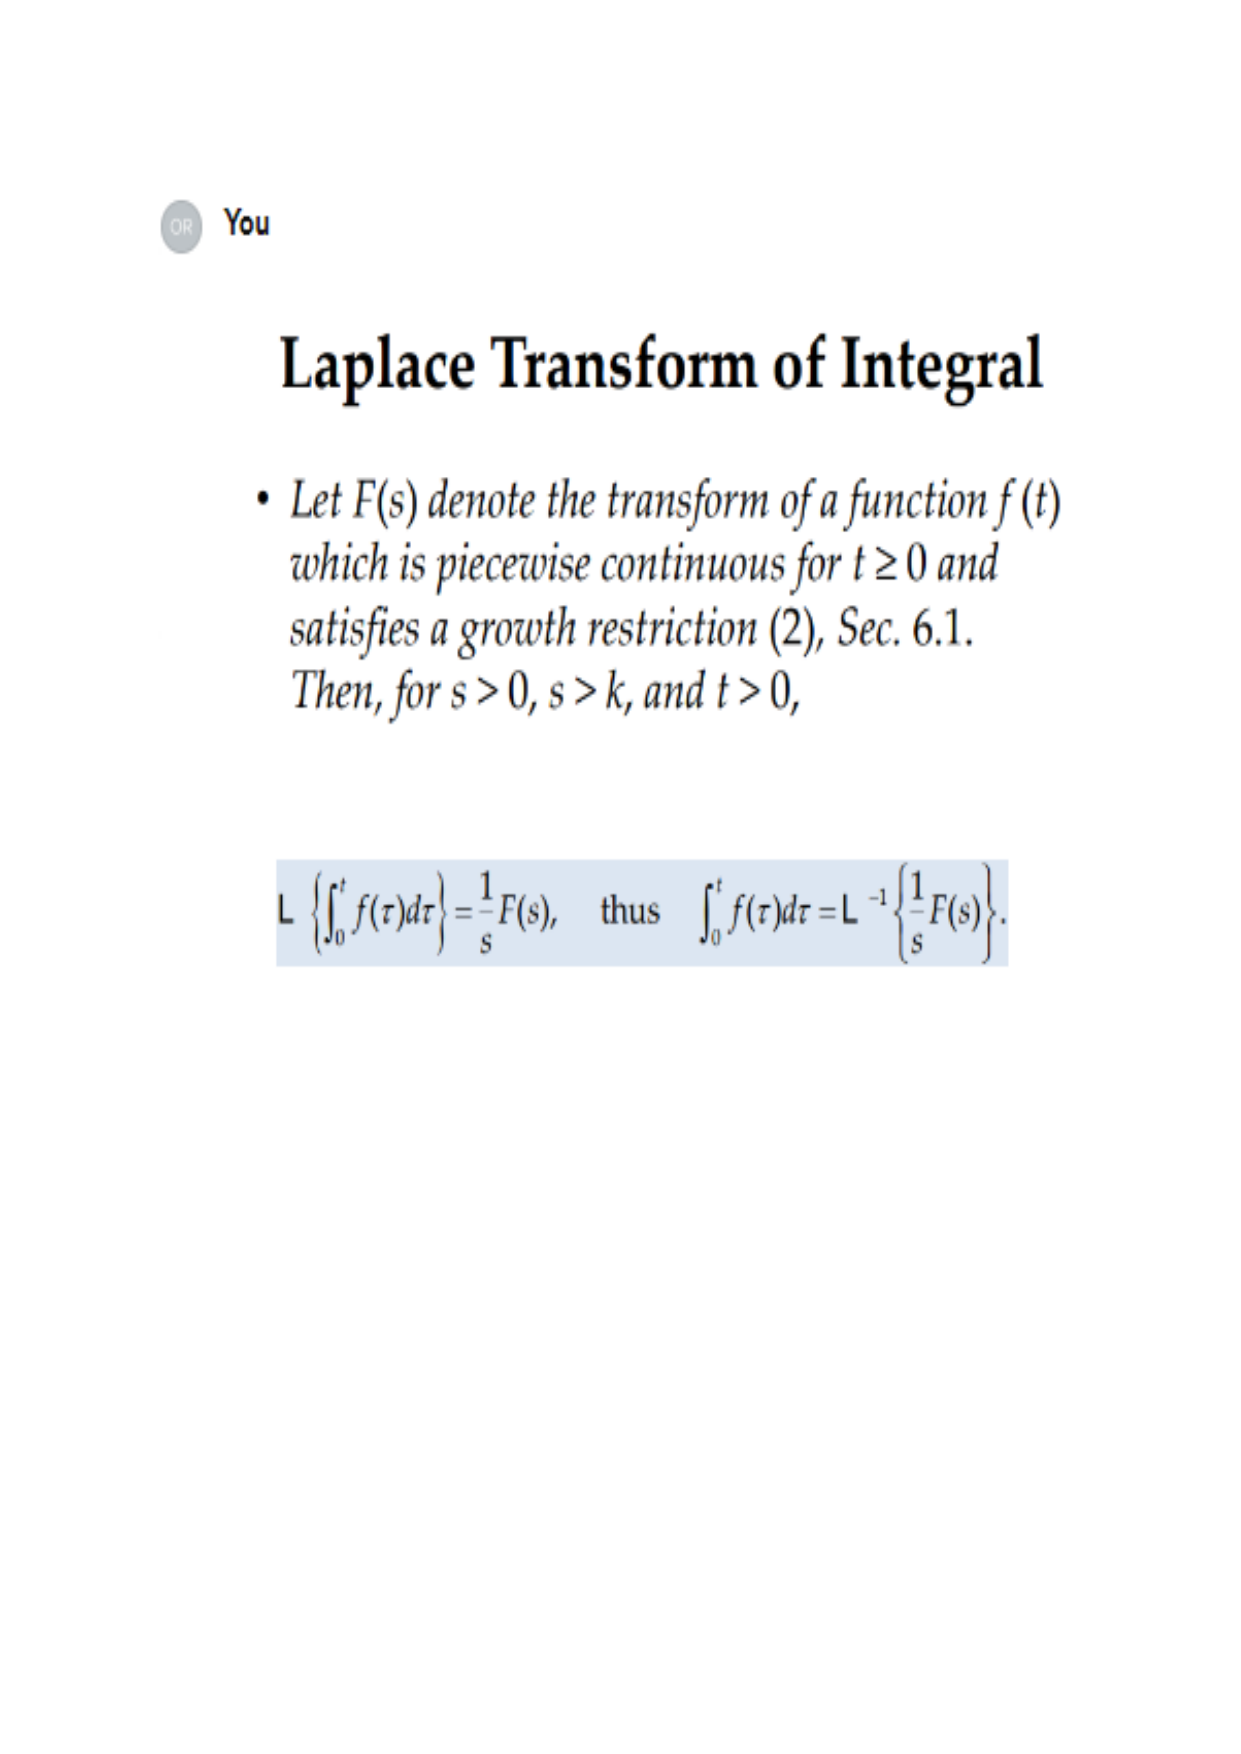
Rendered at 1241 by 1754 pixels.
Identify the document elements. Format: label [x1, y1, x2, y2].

picture [147, 177, 1145, 1002]
